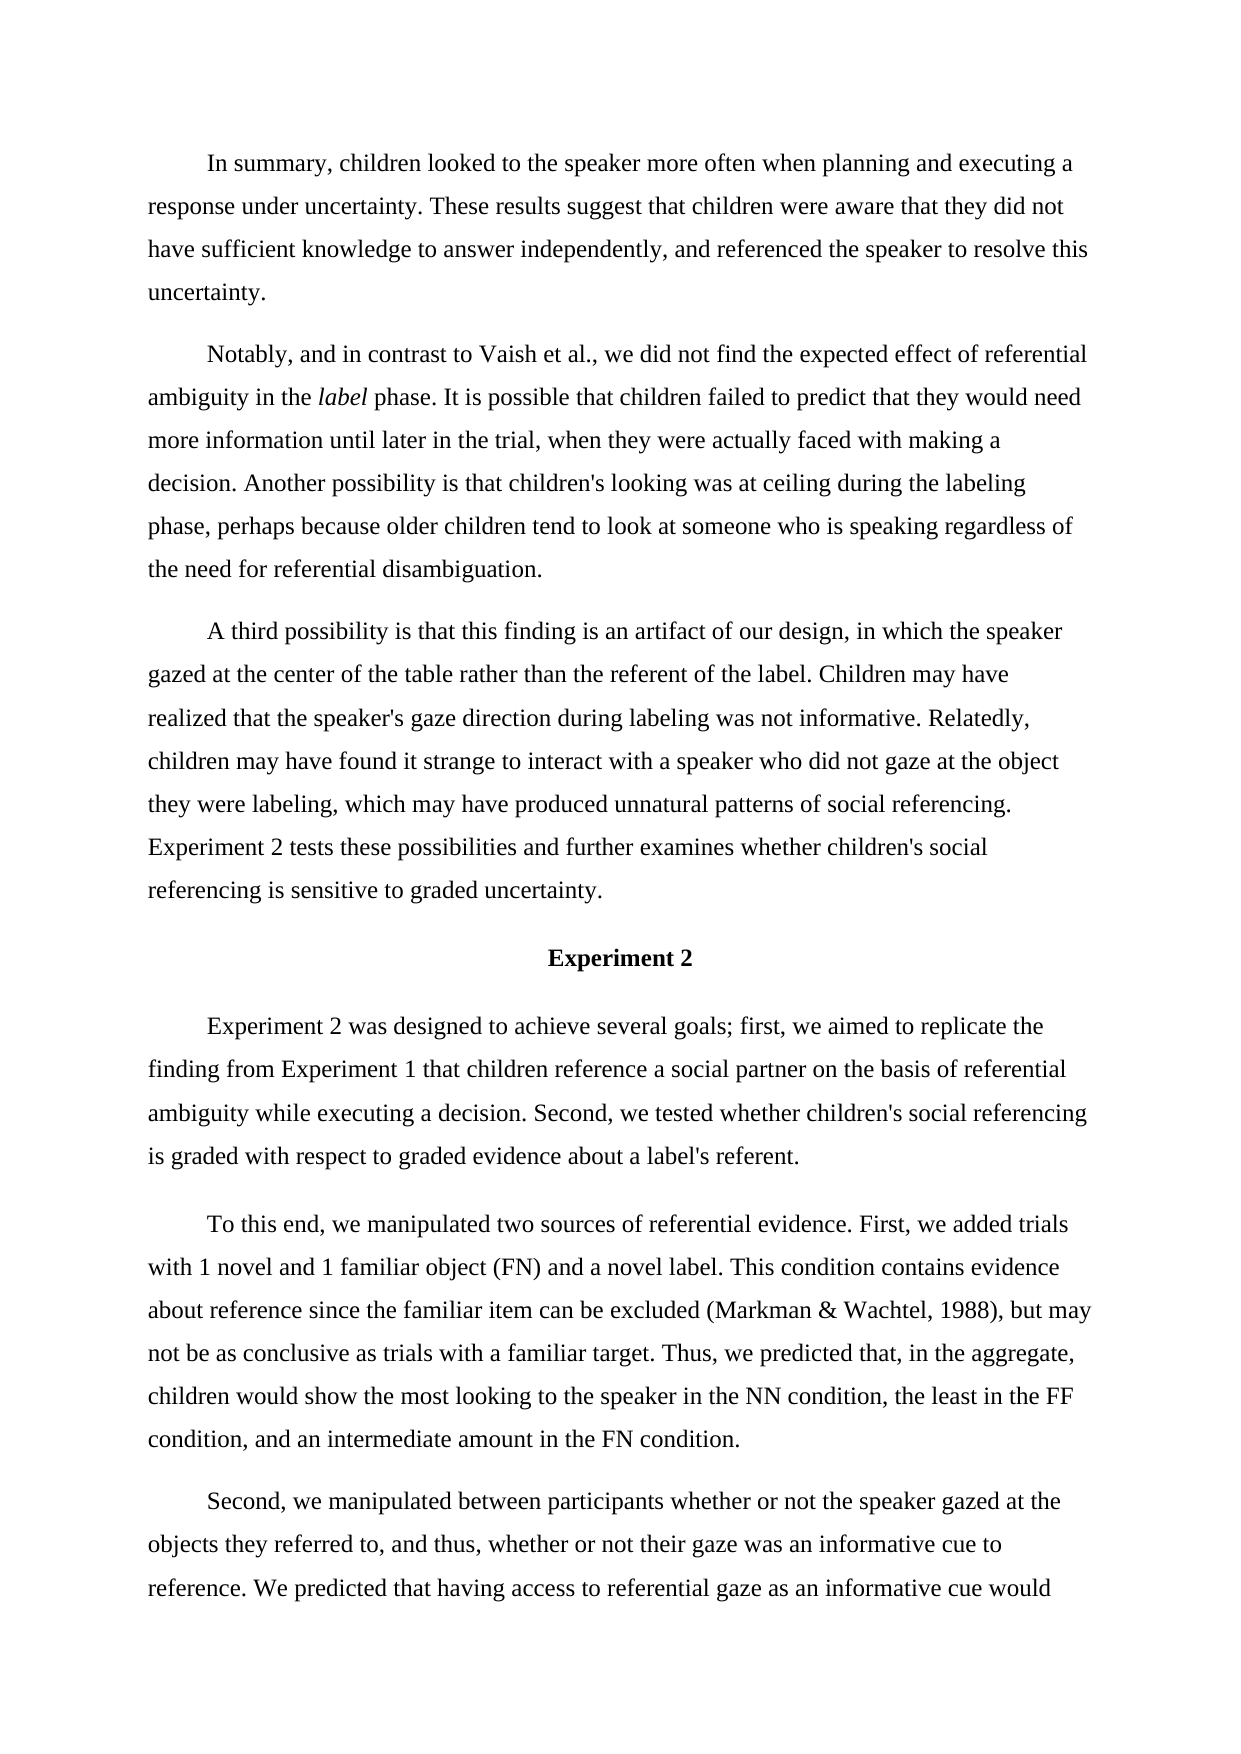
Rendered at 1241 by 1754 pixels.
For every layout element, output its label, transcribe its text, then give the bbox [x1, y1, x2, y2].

text A third possibility is that this finding is an artifact of our design, in which the speaker gazed at the center of the table rather than the referent of the label. Children may have realized that the speaker's gaze direction during labeling was not informative. Relatedly, children may have found it strange to interact with a speaker who did not gaze at the object they were labeling, which may have produced unnatural patterns of social referencing. Experiment 2 tests these possibilities and further examines whether children's social referencing is sensitive to graded uncertainty. [148, 616, 1093, 904]
subtitle Experiment 2 [148, 943, 1093, 972]
text To this end, we manipulated two sources of referential evidence. First, we added trials with 1 novel and 1 familiar object (FN) and a novel label. This condition contains evidence about reference since the familiar item can be excluded (Markman & Wachtel, 1988), but may not be as conclusive as trials with a familiar target. Thus, we predicted that, in the aggregate, children would show the most looking to the speaker in the NN condition, the least in the FF condition, and an intermediate amount in the FN condition. [148, 1209, 1093, 1453]
text Experiment 2 was designed to achieve several goals; first, we aimed to replicate the finding from Experiment 1 that children reference a social partner on the basis of referential ambiguity while executing a decision. Second, we tested whether children's social referencing is graded with respect to graded evidence about a label's referent. [148, 1011, 1093, 1169]
text Notably, and in contrast to Vaish et al., we did not find the expected effect of referential ambiguity in the label phase. It is possible that children failed to predict that they would need more information until later in the trial, when they were actually faced with making a decision. Another possibility is that children's looking was at ceiling during the labeling phase, perhaps because older children tend to look at someone who is speaking regardless of the need for referential disambiguation. [148, 339, 1093, 583]
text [148, 1486, 1093, 1601]
text In summary, children looked to the speaker more often when planning and executing a response under uncertainty. These results suggest that children were aware that they did not have sufficient knowledge to answer independently, and referenced the speaker to resolve this uncertainty. [148, 148, 1093, 306]
